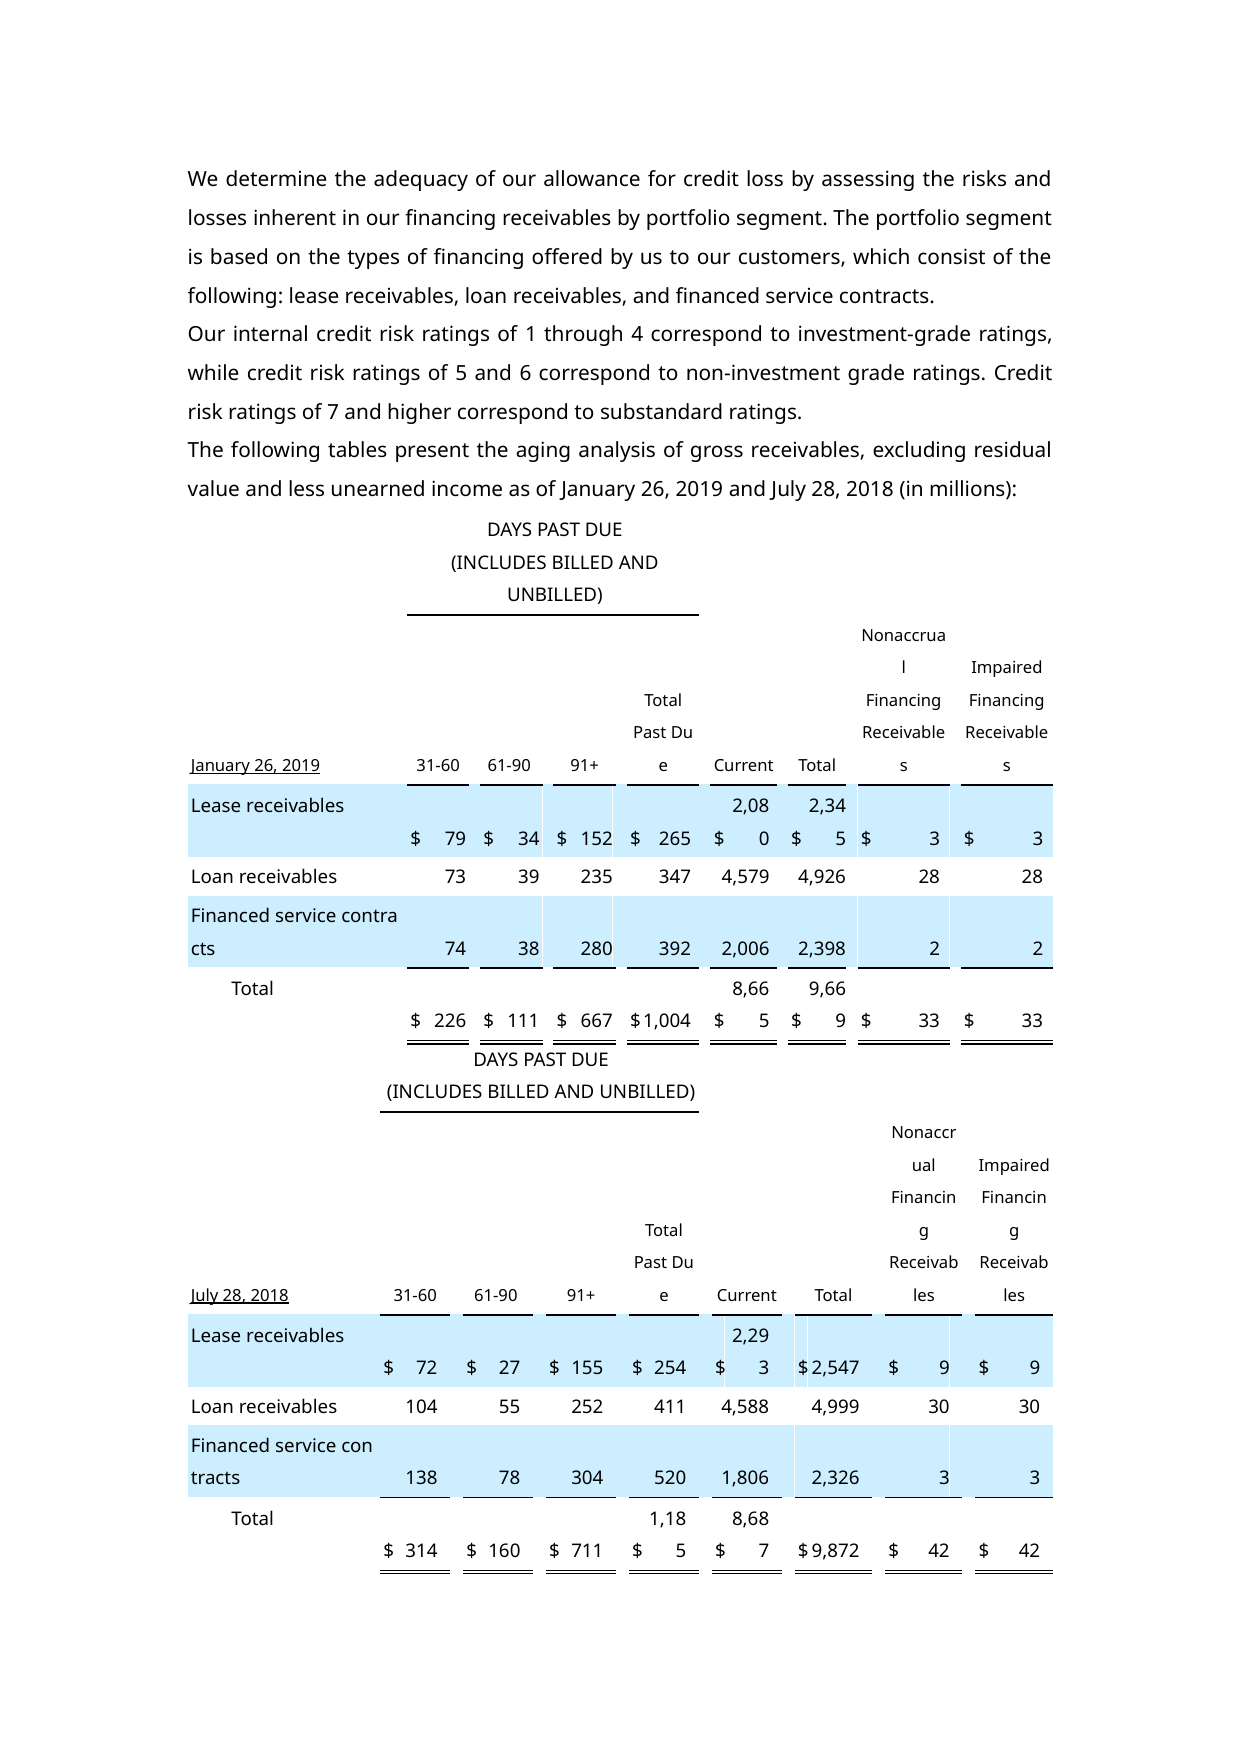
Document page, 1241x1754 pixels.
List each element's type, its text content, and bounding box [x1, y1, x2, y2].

text The following tables present the aging analysis of gross receivables, excluding residual value and less unearned income as of January 26, 2019 and July 28, 2018 (in millions): [187, 433, 1053, 504]
text We determine the adequacy of our allowance for credit loss by assessing the risks and losses inherent in our financing receivables by portfolio segment. The portfolio segment is based on the types of financing offered by us to our customers, which consist of the following: lease receivables, loan receivables, and financed service contracts. [187, 162, 1053, 311]
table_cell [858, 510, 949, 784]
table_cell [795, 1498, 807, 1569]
text Our internal credit risk ratings of 1 through 4 correspond to investment-grade ratings, while credit risk ratings of 5 and 6 correspond to non-investment grade ratings. Credit risk ratings of 7 and higher correspond to substandard ratings. [187, 317, 1053, 427]
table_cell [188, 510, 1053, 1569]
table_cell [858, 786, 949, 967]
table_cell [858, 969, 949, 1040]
